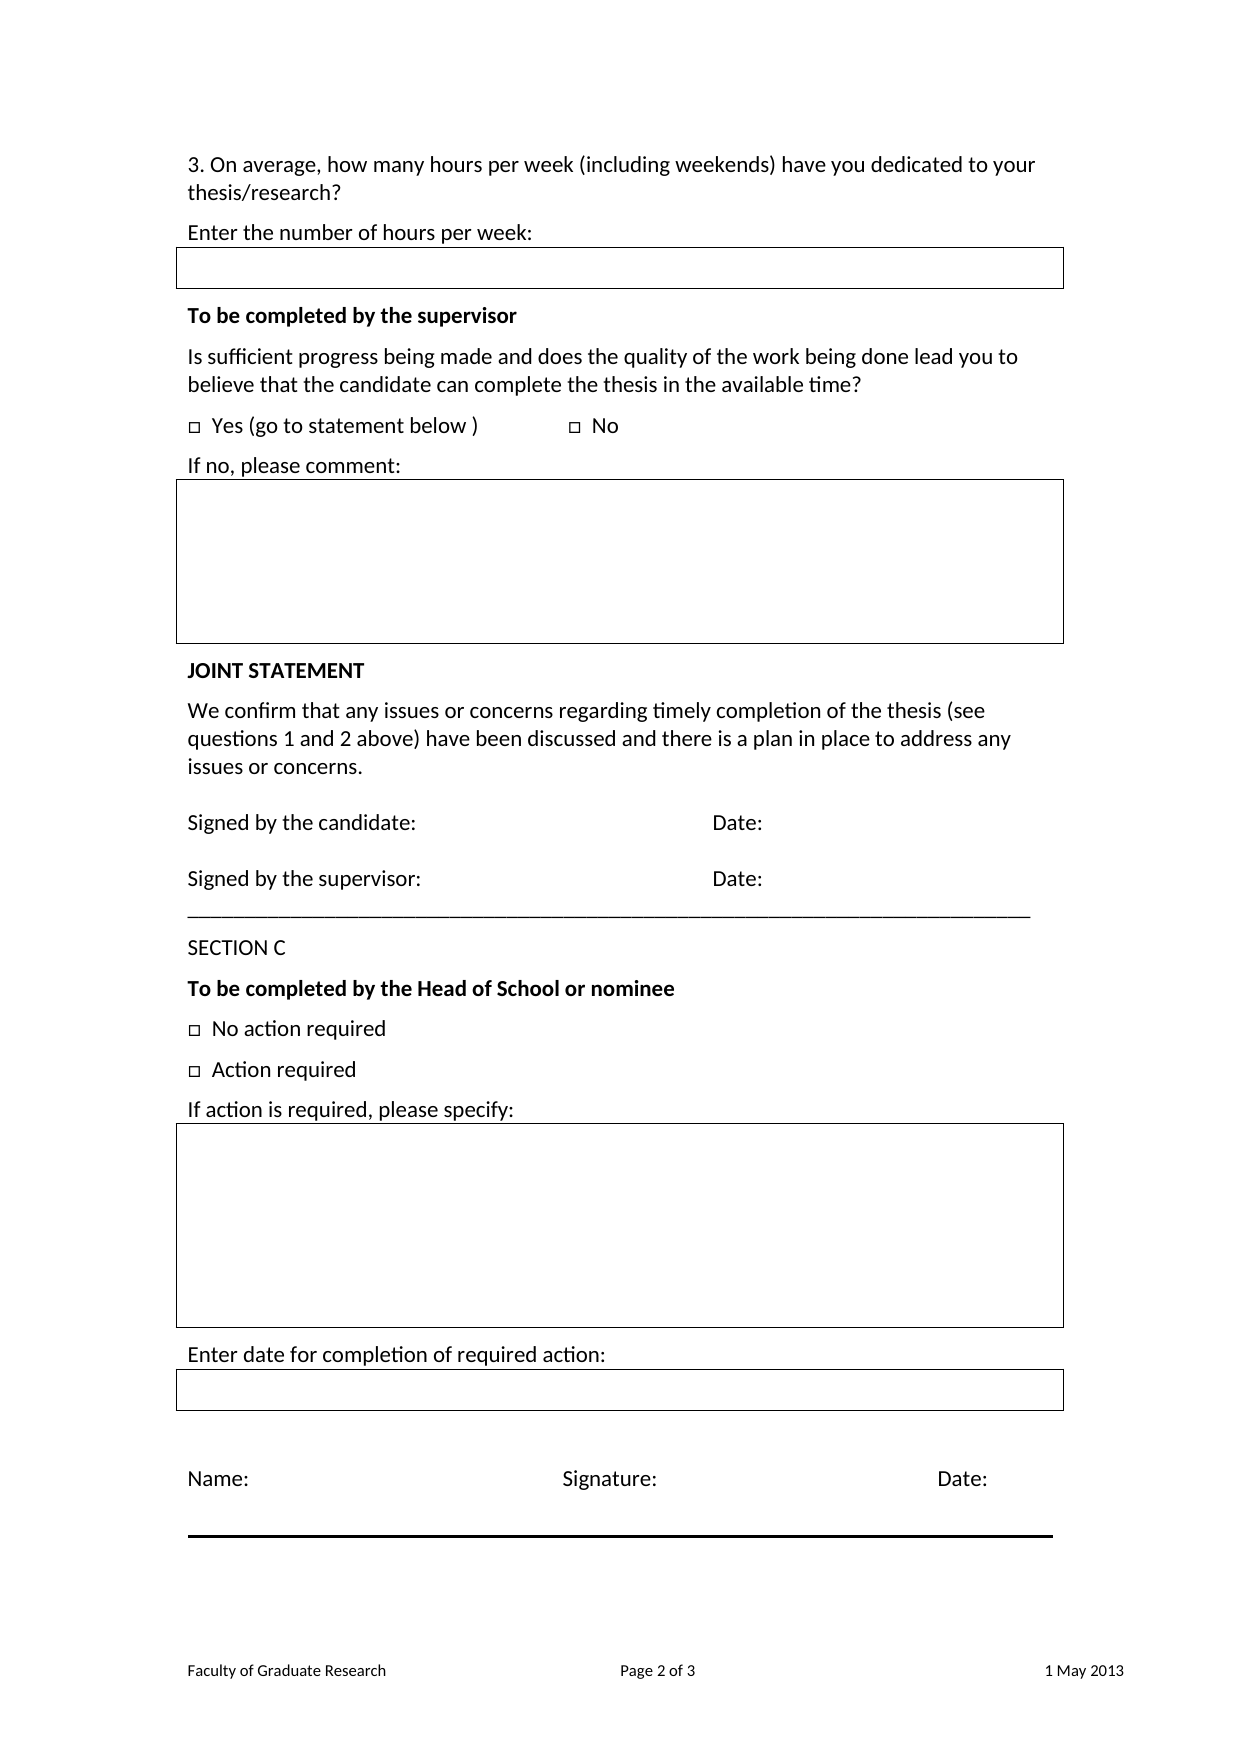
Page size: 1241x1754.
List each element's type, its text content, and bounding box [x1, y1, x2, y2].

text Signed by the supervisor: Date: __________________________________________________________________________ [187, 864, 1053, 921]
table_header [177, 248, 1063, 288]
table_header [177, 1124, 1063, 1327]
text Enter date for completion of required action: [187, 1340, 1053, 1368]
text Is sufficient progress being made and does the quality of the work being done lead you to believe that the candidate can complete the thesis in the available time? [187, 342, 1053, 398]
table_header [177, 480, 1063, 642]
text 3. On average, how many hours per week (including weekends) have you dedicated to your thesis/research? [187, 150, 1053, 206]
text JOINT STATEMENT [187, 656, 1053, 684]
text □ Action required [187, 1055, 1053, 1083]
text To be completed by the Head of School or nominee [187, 974, 1053, 1002]
text Enter the number of hours per week: [187, 218, 1053, 247]
text Signed by the candidate: Date: [187, 808, 1053, 837]
text □ No action required [187, 1014, 1053, 1042]
text □ Yes (go to statement below ) □ No [187, 411, 1053, 439]
text SECTION C [187, 933, 1053, 961]
text If action is required, please specify: [187, 1095, 1053, 1123]
text Name: Signature: Date: [187, 1464, 1053, 1492]
text To be completed by the supervisor [187, 302, 1053, 330]
text We confirm that any issues or concerns regarding timely completion of the thesis (see questions 1 and 2 above) have been discussed and there is a plan in place to address any issues or concerns. [187, 696, 1053, 781]
text If no, please comment: [187, 451, 1053, 479]
table_header [177, 1370, 1063, 1410]
